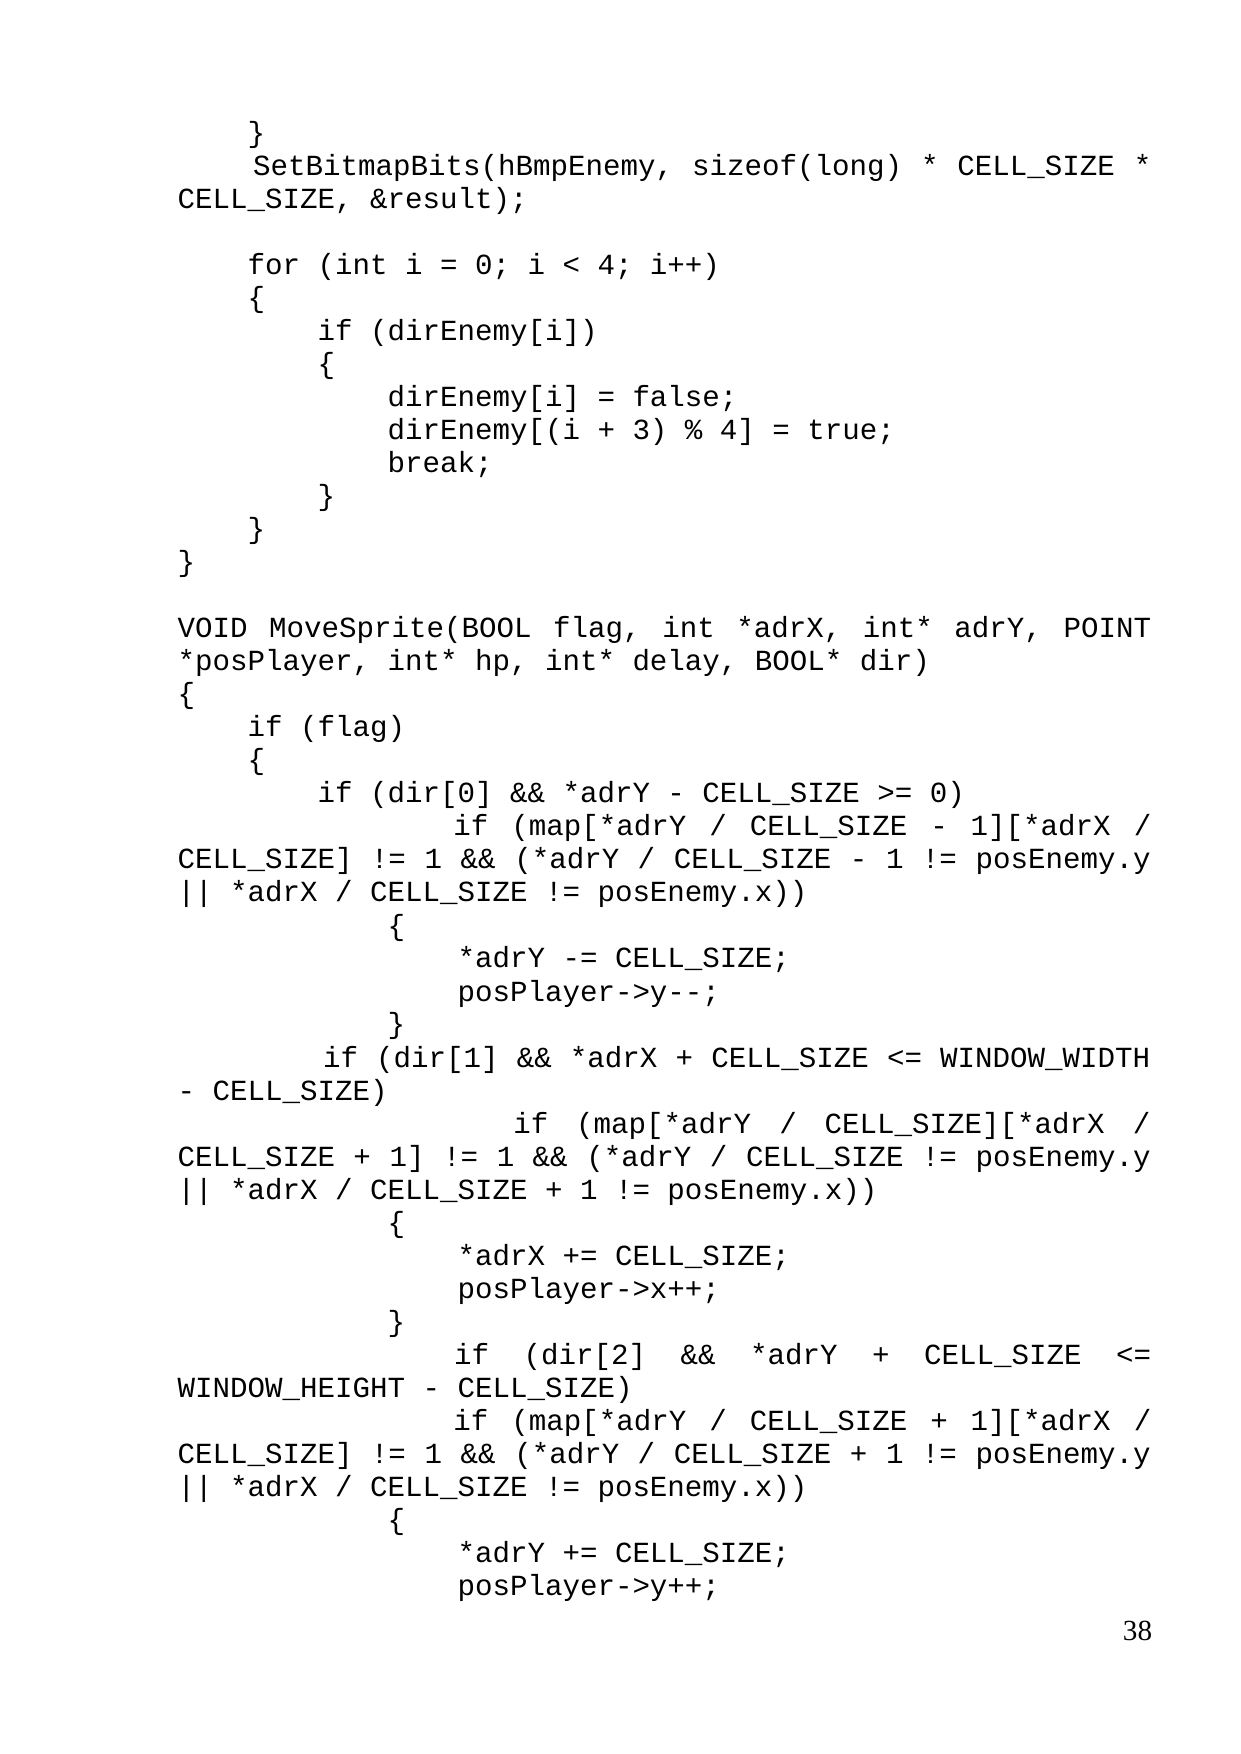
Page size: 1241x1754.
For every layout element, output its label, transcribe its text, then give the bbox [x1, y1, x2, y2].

text } [177, 1010, 1152, 1043]
text *adrX += CELL_SIZE; [177, 1241, 1152, 1274]
text for (int i = 0; i < 4; i++) [177, 250, 1152, 283]
text posPlayer->y++; [177, 1571, 1152, 1604]
text { [177, 911, 1152, 944]
text if (dir[0] && *adrY - CELL_SIZE >= 0) [177, 778, 1152, 812]
text } [177, 547, 1152, 580]
text if (flag) [177, 712, 1152, 746]
text break; [177, 448, 1152, 481]
text { [177, 349, 1152, 382]
text posPlayer->y--; [177, 977, 1152, 1010]
text posPlayer->x++; [177, 1274, 1152, 1307]
text if (map[*adrY / CELL_SIZE + 1][*adrX / CELL_SIZE] != 1 && (*adrY / CELL_SIZE + 1 != posEnemy.y || *adrX / CELL_SIZE != posEnemy.x)) [177, 1406, 1152, 1505]
text { [177, 1505, 1152, 1538]
text if (map[*adrY / CELL_SIZE][*adrX / CELL_SIZE + 1] != 1 && (*adrY / CELL_SIZE != posEnemy.y || *adrX / CELL_SIZE + 1 != posEnemy.x)) [177, 1109, 1152, 1208]
text } [177, 481, 1152, 514]
text *adrY += CELL_SIZE; [177, 1538, 1152, 1571]
text SetBitmapBits(hBmpEnemy, sizeof(long) * CELL_SIZE * CELL_SIZE, &result); [177, 151, 1152, 217]
text { [177, 746, 1152, 778]
text { [177, 1208, 1152, 1241]
text if (dirEnemy[i]) [177, 316, 1152, 349]
text if (map[*adrY / CELL_SIZE - 1][*adrX / CELL_SIZE] != 1 && (*adrY / CELL_SIZE - 1 != posEnemy.y || *adrX / CELL_SIZE != posEnemy.x)) [177, 812, 1152, 911]
text VOID MoveSprite(BOOL flag, int *adrX, int* adrY, POINT *posPlayer, int* hp, int* delay, BOOL* dir) [177, 613, 1152, 679]
text if (dir[1] && *adrX + CELL_SIZE <= WINDOW_WIDTH - CELL_SIZE) [177, 1043, 1152, 1109]
text dirEnemy[i] = false; [177, 382, 1152, 415]
text } [177, 514, 1152, 547]
text } [177, 1307, 1152, 1340]
text { [177, 283, 1152, 316]
text dirEnemy[(i + 3) % 4] = true; [177, 415, 1152, 448]
text { [177, 679, 1152, 712]
text *adrY -= CELL_SIZE; [177, 944, 1152, 977]
text if (dir[2] && *adrY + CELL_SIZE <= WINDOW_HEIGHT - CELL_SIZE) [177, 1340, 1152, 1406]
text } [177, 118, 1152, 151]
